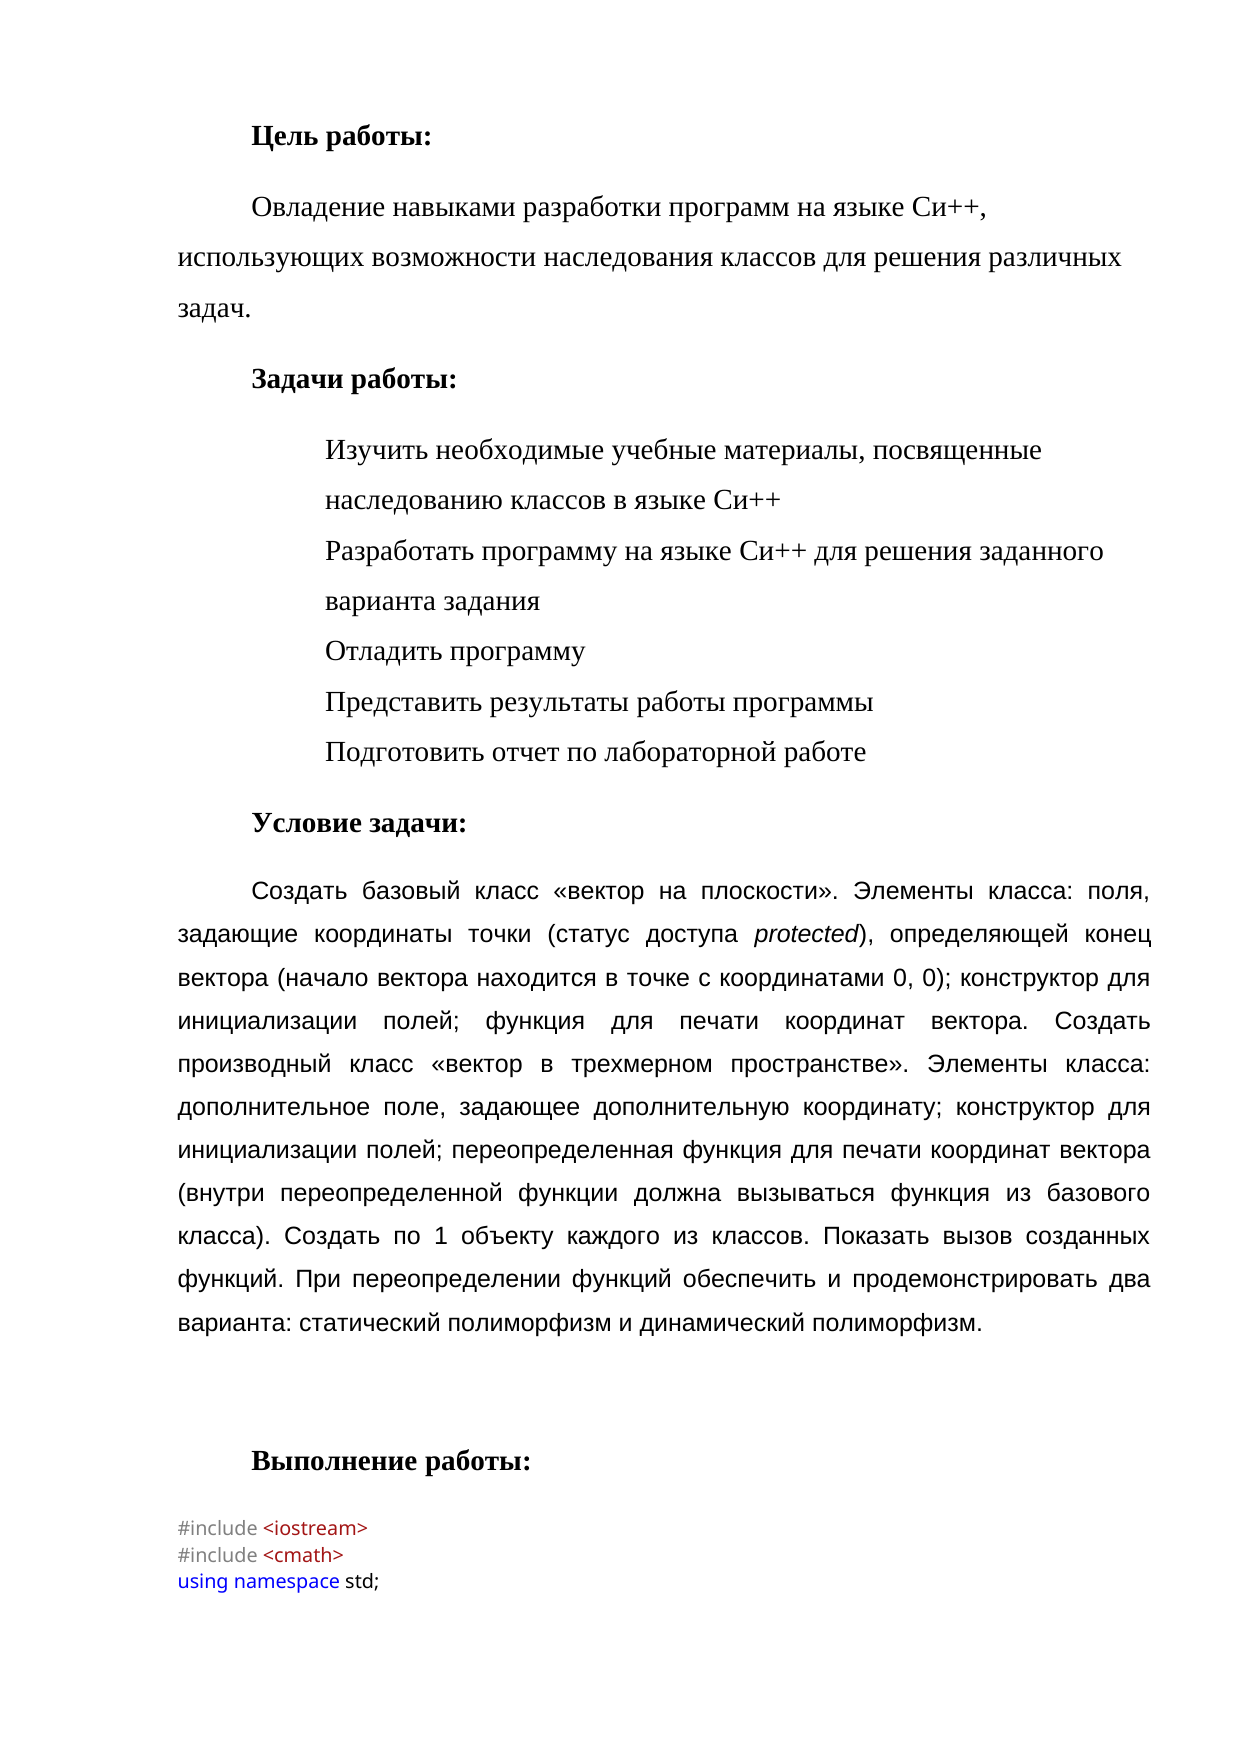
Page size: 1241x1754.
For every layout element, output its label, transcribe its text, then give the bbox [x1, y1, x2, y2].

text Овладение навыками разработки программ на языке Си++, использующих возможности наследования классов для решения различных задач. [177, 189, 1152, 323]
text using namespace std; [177, 1568, 1152, 1595]
list Изучить необходимые учебные материалы, посвященные наследованию классов в языке Си++ [287, 432, 1152, 516]
list Разработать программу на языке Си++ для решения заданного варианта задания [287, 533, 1152, 617]
text Выполнение работы: [177, 1443, 1152, 1476]
list Подготовить отчет по лабораторной работе [287, 734, 1152, 768]
text Создать базовый класс «вектор на плоскости». Элементы класса: поля, задающие координаты точки (статус доступа protected), определяющей конец вектора (начало вектора находится в точке с координатами 0, 0); конструктор для инициализации полей; функция для печати координат вектора. Создать производный класс «вектор в трехмерном пространстве». Элементы класса: дополнительное поле, задающее дополнительную координату; конструктор для инициализации полей; переопределенная функция для печати координат вектора (внутри переопределенной функции должна вызываться функция из базового класса). Создать по 1 объекту каждого из классов. Показать вызов созданных функций. При переопределении функций обеспечить и продемонстрировать два варианта: статический полиморфизм и динамический полиморфизм. [177, 876, 1152, 1336]
list Отладить программу [287, 633, 1152, 667]
text #include <iostream> [177, 1514, 1152, 1541]
text Цель работы: [177, 118, 1152, 152]
text Условие задачи: [177, 805, 1152, 839]
list Представить результаты работы программы [287, 684, 1152, 717]
text #include <cmath> [177, 1541, 1152, 1568]
text Задачи работы: [177, 361, 1152, 394]
